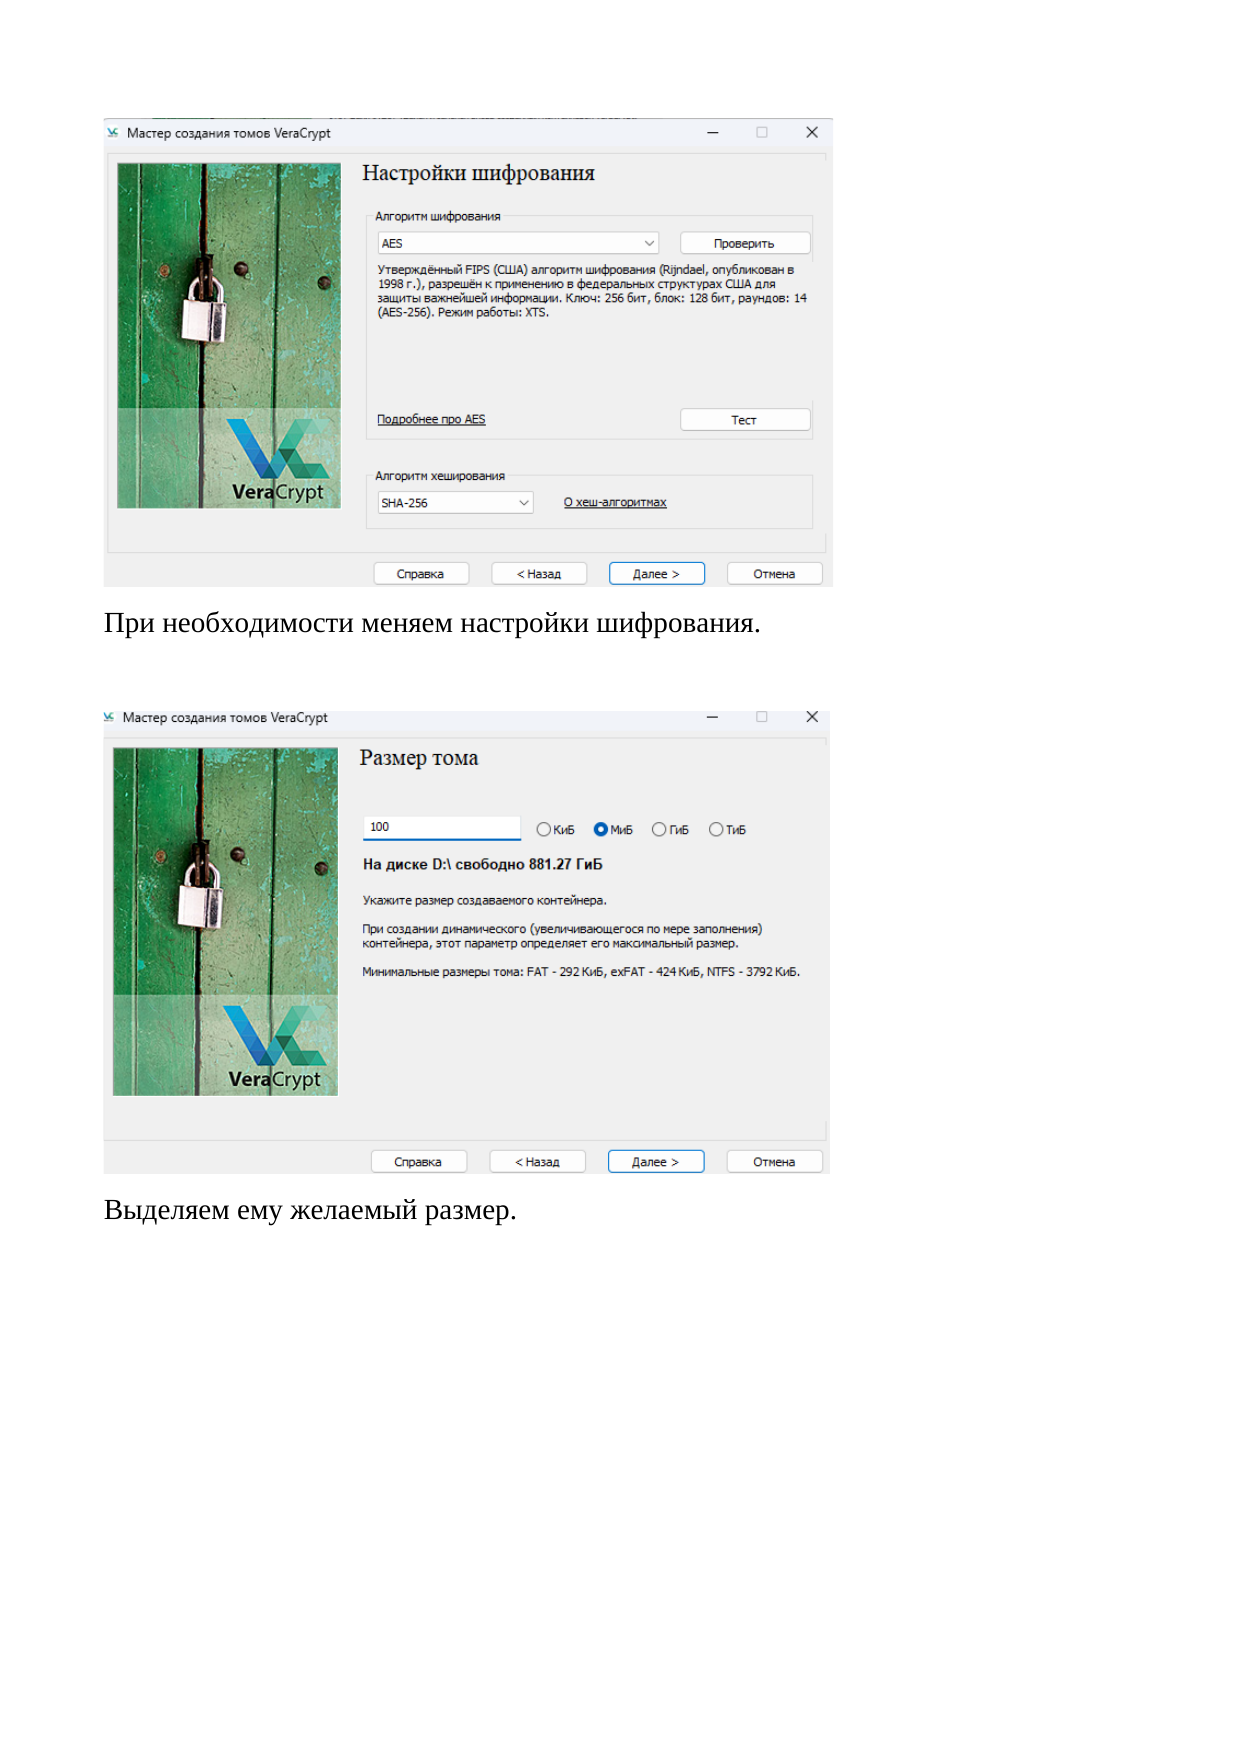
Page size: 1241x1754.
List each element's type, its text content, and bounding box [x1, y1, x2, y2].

text При необходимости меняем настройки шифрования. [103, 605, 1167, 639]
picture [103, 711, 830, 1174]
text Выделяем ему желаемый размер. [103, 1192, 1167, 1226]
picture [103, 118, 834, 587]
